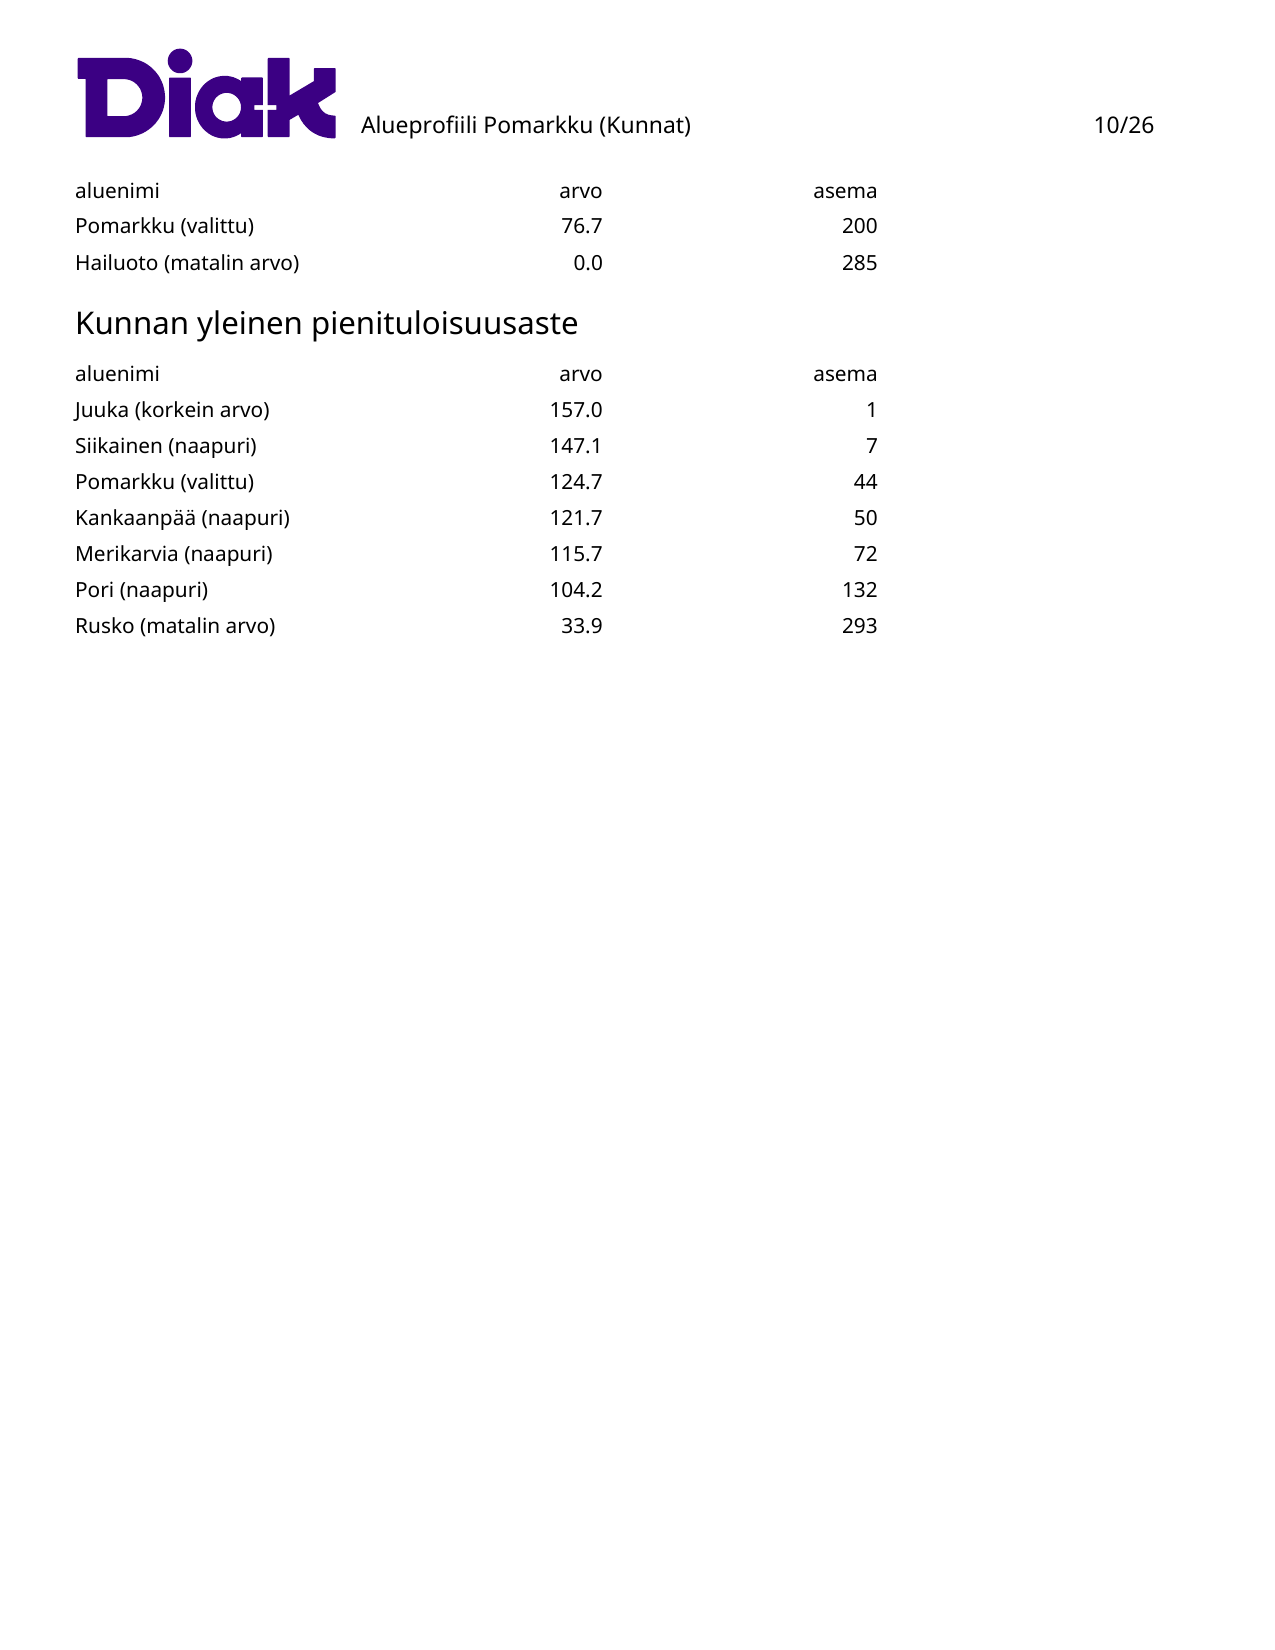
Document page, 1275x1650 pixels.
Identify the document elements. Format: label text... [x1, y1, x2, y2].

table_cell 157.0 [339, 392, 614, 428]
table_header aluenimi [64, 356, 339, 392]
table_cell Pori (naapuri) [64, 571, 339, 607]
table_cell 0.0 [339, 244, 614, 280]
table_cell 147.1 [339, 428, 614, 463]
table_cell 104.2 [339, 571, 614, 607]
table_cell 293 [614, 607, 889, 643]
table_cell Pomarkku (valittu) [64, 208, 339, 244]
table_cell Hailuoto (matalin arvo) [64, 244, 339, 280]
table_header asema [614, 356, 889, 392]
subtitle Kunnan yleinen pienituloisuusaste [75, 301, 1200, 343]
table_cell Pomarkku (valittu) [64, 464, 339, 499]
table_header aluenimi [64, 172, 339, 208]
table_cell 132 [614, 571, 889, 607]
table_cell 72 [614, 535, 889, 571]
table_cell 50 [614, 500, 889, 535]
table_header asema [614, 172, 889, 208]
table_cell 121.7 [339, 500, 614, 535]
table_cell 124.7 [339, 464, 614, 499]
table_cell 44 [614, 464, 889, 499]
table_cell 33.9 [339, 607, 614, 643]
table_cell 200 [614, 208, 889, 244]
table_cell 285 [614, 244, 889, 280]
table_cell Rusko (matalin arvo) [64, 607, 339, 643]
table_cell 7 [614, 428, 889, 463]
table_cell Kankaanpää (naapuri) [64, 500, 339, 535]
table_header arvo [339, 356, 614, 392]
table_cell Siikainen (naapuri) [64, 428, 339, 463]
table_header arvo [339, 172, 614, 208]
table_cell Juuka (korkein arvo) [64, 392, 339, 428]
table_cell 1 [614, 392, 889, 428]
table_cell 115.7 [339, 535, 614, 571]
table_cell 76.7 [339, 208, 614, 244]
table_cell Merikarvia (naapuri) [64, 535, 339, 571]
